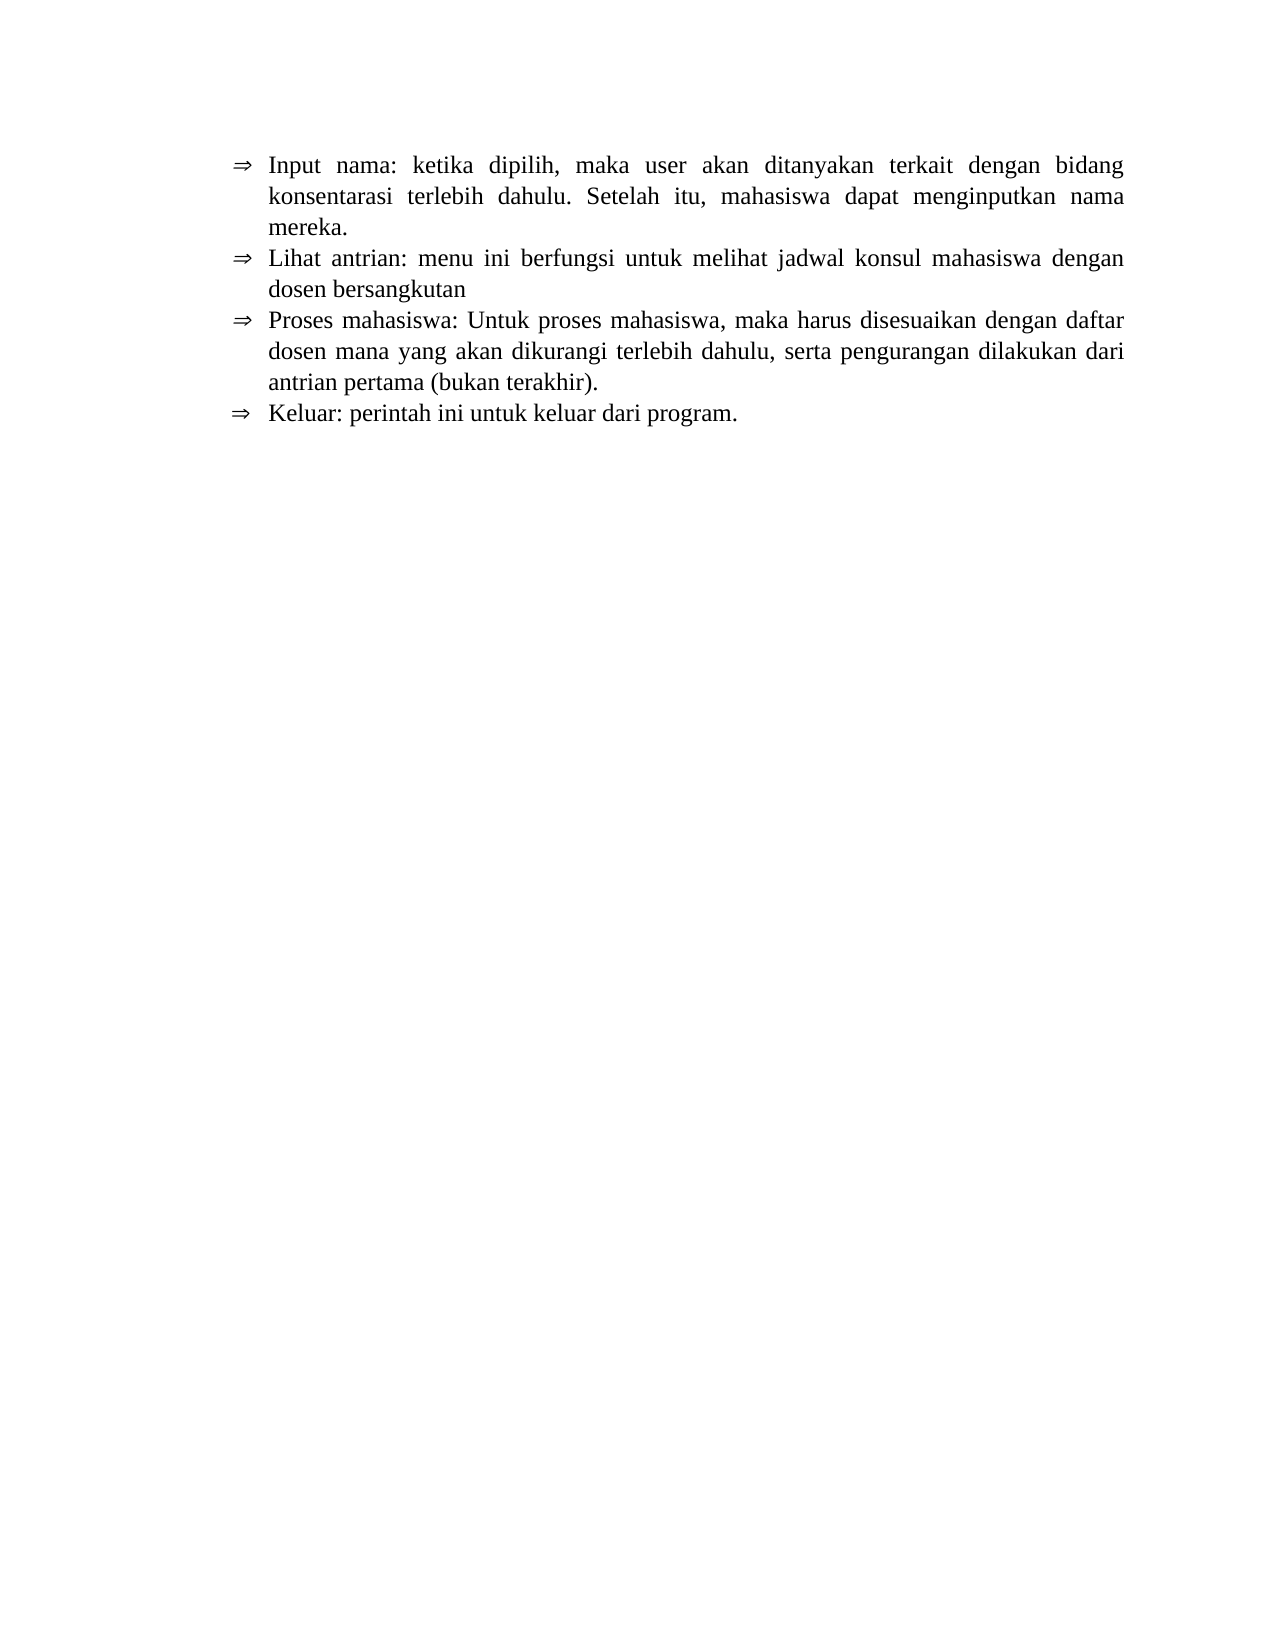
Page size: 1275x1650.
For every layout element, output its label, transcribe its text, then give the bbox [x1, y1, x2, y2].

list Lihat antrian: menu ini berfungsi untuk melihat jadwal konsul mahasiswa dengan dosen bersangkutan [231, 243, 1125, 303]
list Input nama: ketika dipilih, maka user akan ditanyakan terkait dengan bidang konsentarasi terlebih dahulu. Setelah itu, mahasiswa dapat menginputkan nama mereka. [231, 150, 1125, 241]
list Keluar: perintah ini untuk keluar dari program. [231, 398, 1125, 427]
list Proses mahasiswa: Untuk proses mahasiswa, maka harus disesuaikan dengan daftar dosen mana yang akan dikurangi terlebih dahulu, serta pengurangan dilakukan dari antrian pertama (bukan terakhir). [231, 305, 1125, 396]
